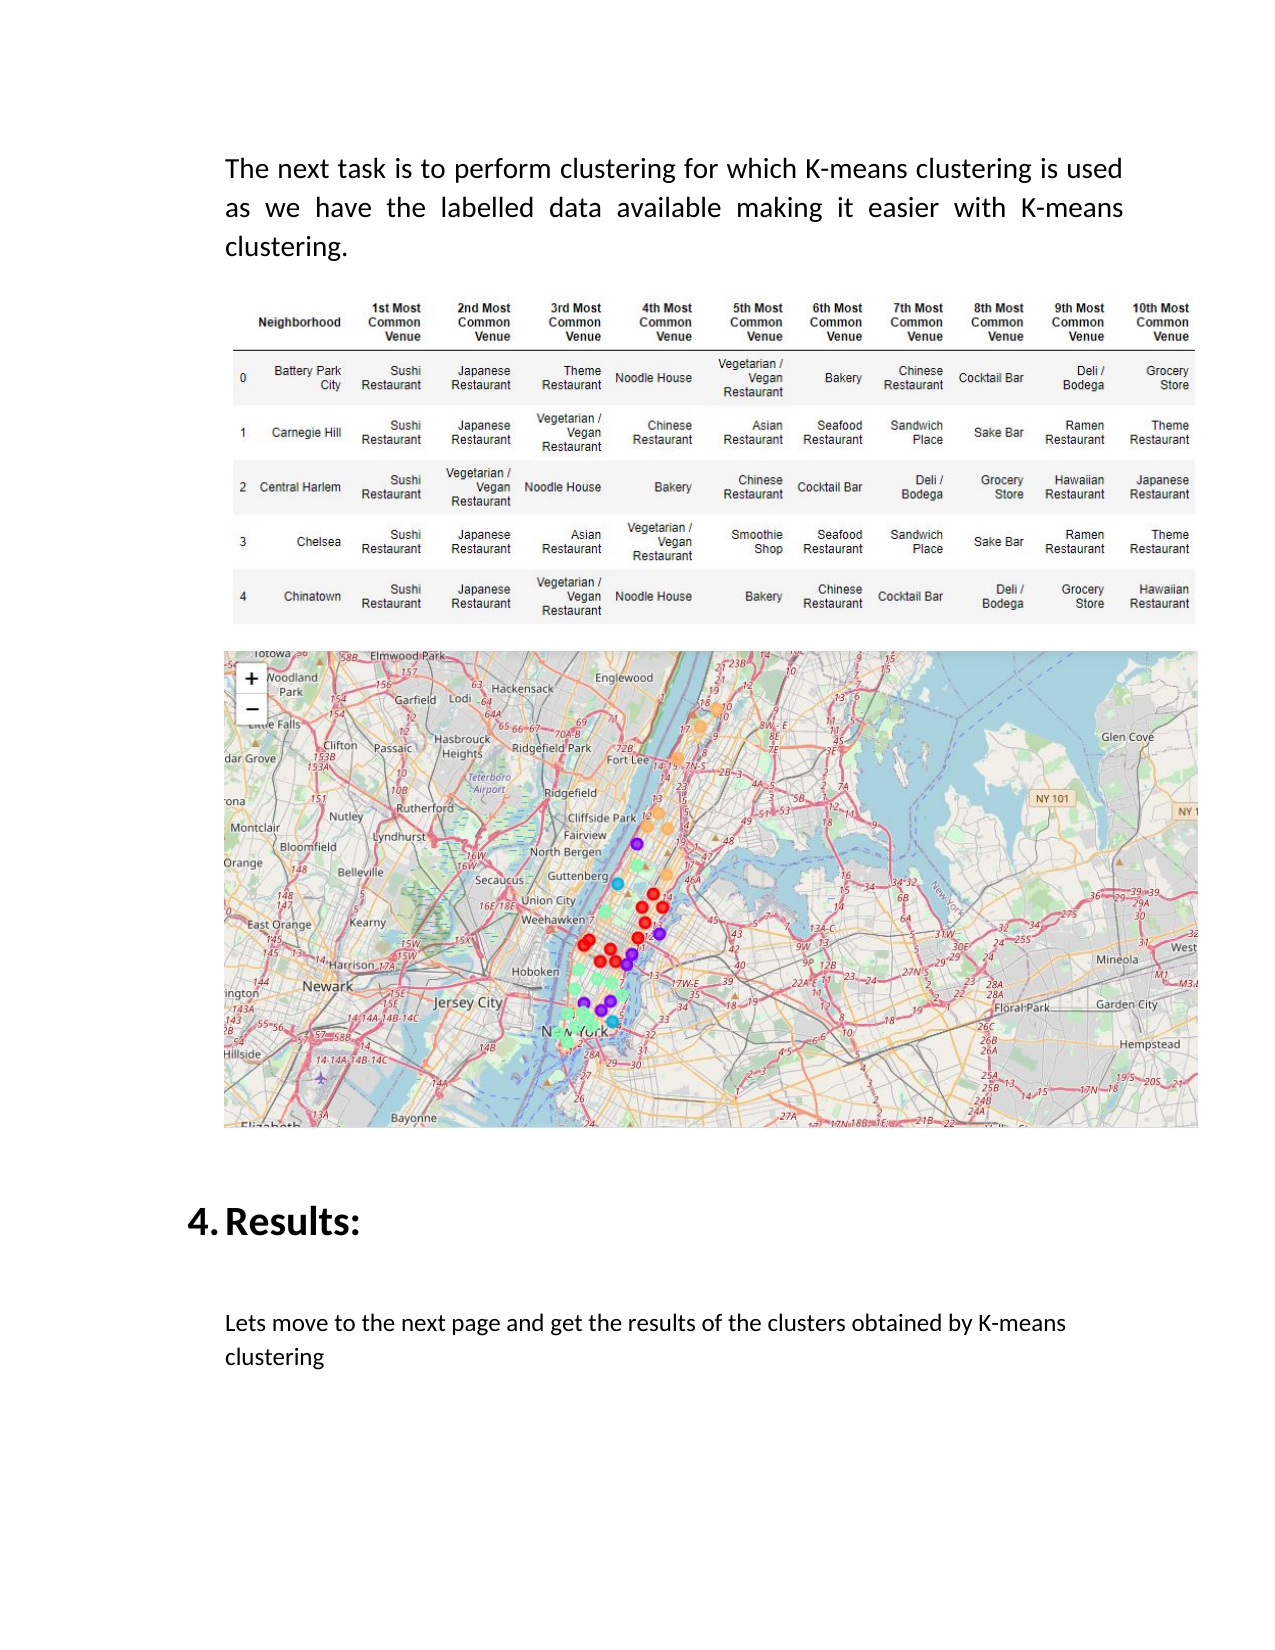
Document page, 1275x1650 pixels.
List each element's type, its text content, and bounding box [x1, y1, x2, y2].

list Results: [187, 1195, 1125, 1246]
list The next task is to perform clustering for which K-means clustering is used as we have the labelled data available making it easier with K-means clustering. [225, 150, 1125, 264]
picture [225, 280, 1197, 625]
picture [223, 648, 1199, 1129]
list Lets move to the next page and get the results of the clusters obtained by K-means clustering [225, 1307, 1125, 1371]
